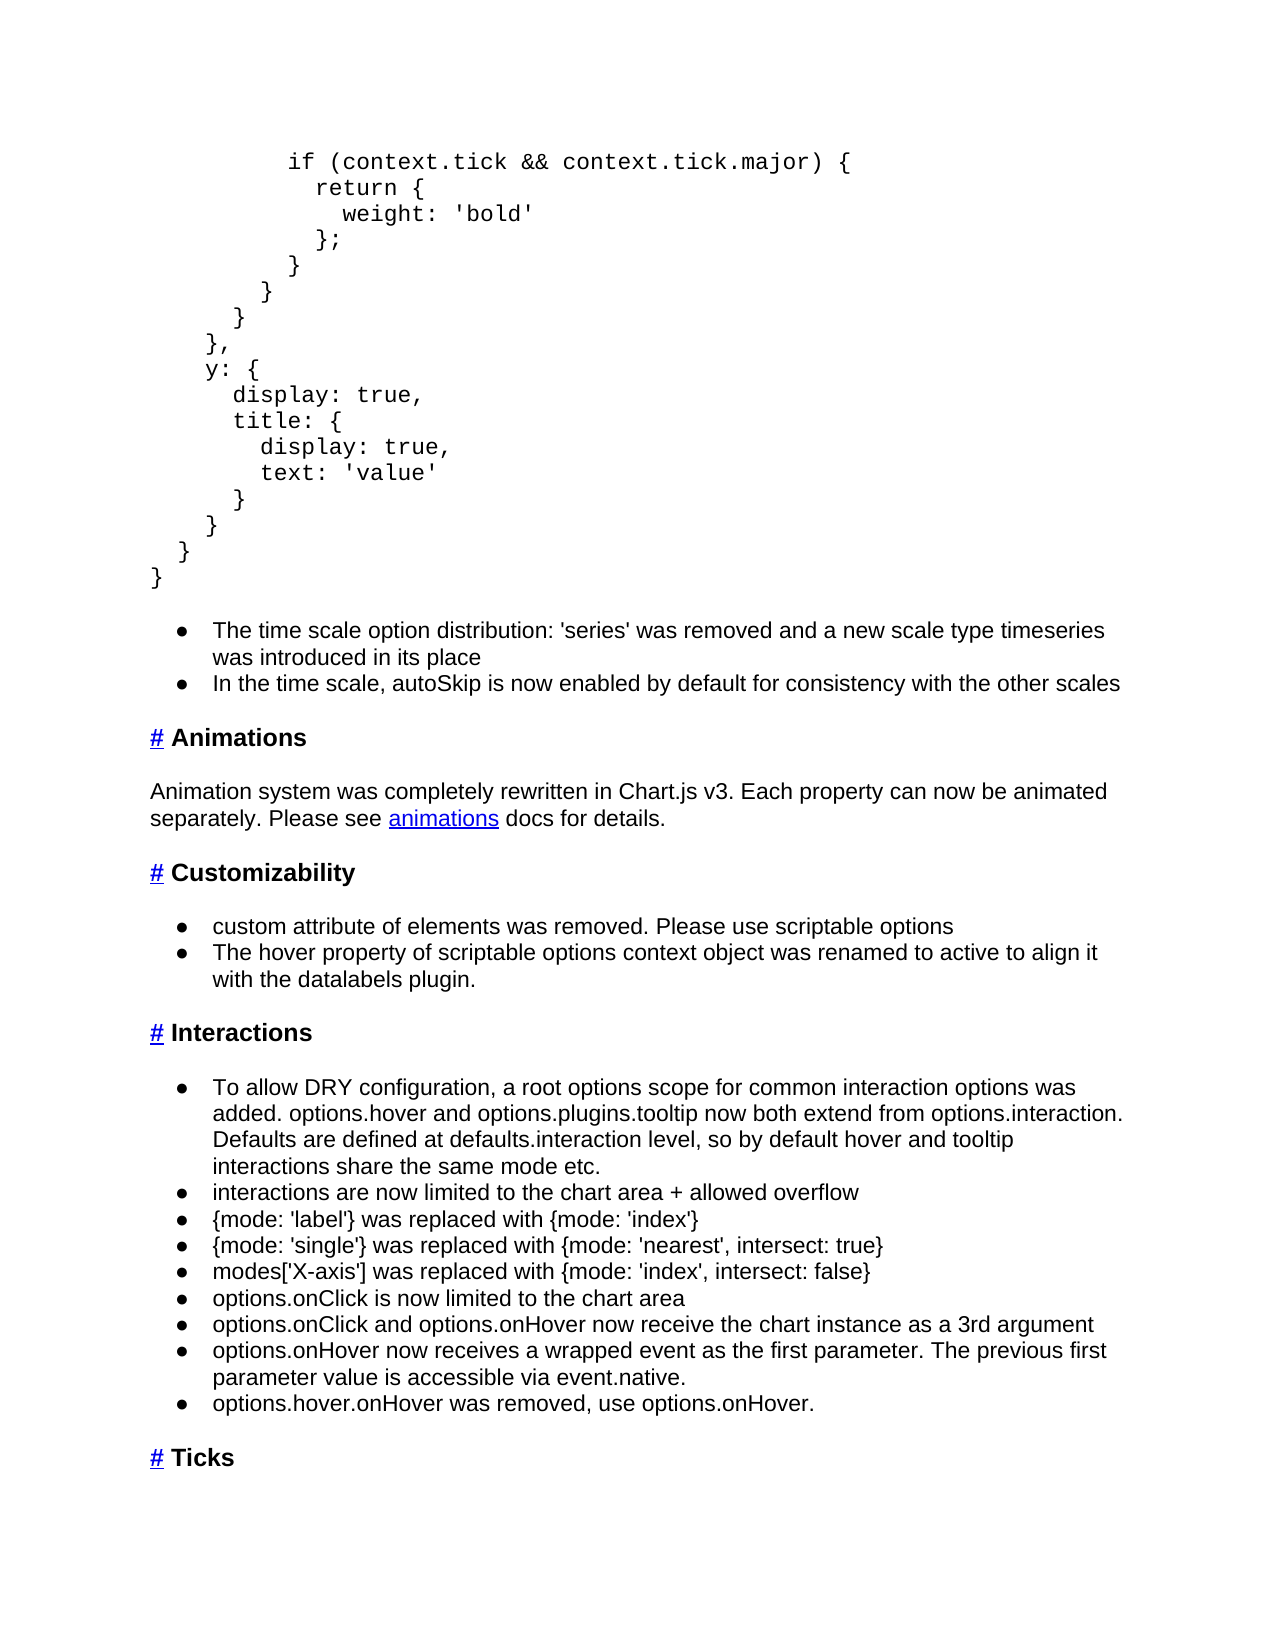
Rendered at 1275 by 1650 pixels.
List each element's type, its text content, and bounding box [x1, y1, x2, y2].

list modes['X-axis'] was replaced with {mode: 'index', intersect: false} [175, 1258, 1125, 1284]
list options.onHover now receives a wrapped event as the first parameter. The previous first parameter value is accessible via event.native. [175, 1337, 1125, 1390]
list options.onClick and options.onHover now receive the chart instance as a 3rd argument [175, 1311, 1125, 1337]
list options.onClick is now limited to the chart area [175, 1284, 1125, 1311]
list In the time scale, autoSkip is now enabled by default for consistency with the other scales [175, 670, 1125, 696]
list The hover property of scriptable options context object was renamed to active to align it with the datalabels plugin. [175, 939, 1125, 992]
list custom attribute of elements was removed. Please use scriptable options [175, 913, 1125, 939]
list options.hover.onHover was removed, use options.onHover. [175, 1390, 1125, 1416]
subtitle # Ticks [150, 1443, 1125, 1472]
subtitle # Interactions [150, 1018, 1125, 1047]
subtitle # Animations [150, 723, 1125, 752]
subtitle # Customizability [150, 857, 1125, 886]
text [150, 150, 1125, 617]
list {mode: 'label'} was replaced with {mode: 'index'} [175, 1206, 1125, 1232]
list {mode: 'single'} was replaced with {mode: 'nearest', intersect: true} [175, 1232, 1125, 1258]
list interactions are now limited to the chart area + allowed overflow [175, 1179, 1125, 1206]
text Animation system was completely rewritten in Chart.js v3. Each property can now be animated separately. Please see animations docs for details. [150, 778, 1125, 831]
list The time scale option distribution: 'series' was removed and a new scale type timeseries was introduced in its place [175, 617, 1125, 670]
list To allow DRY configuration, a root options scope for common interaction options was added. options.hover and options.plugins.tooltip now both extend from options.interaction. Defaults are defined at defaults.interaction level, so by default hover and tooltip interactions share the same mode etc. [175, 1074, 1125, 1179]
